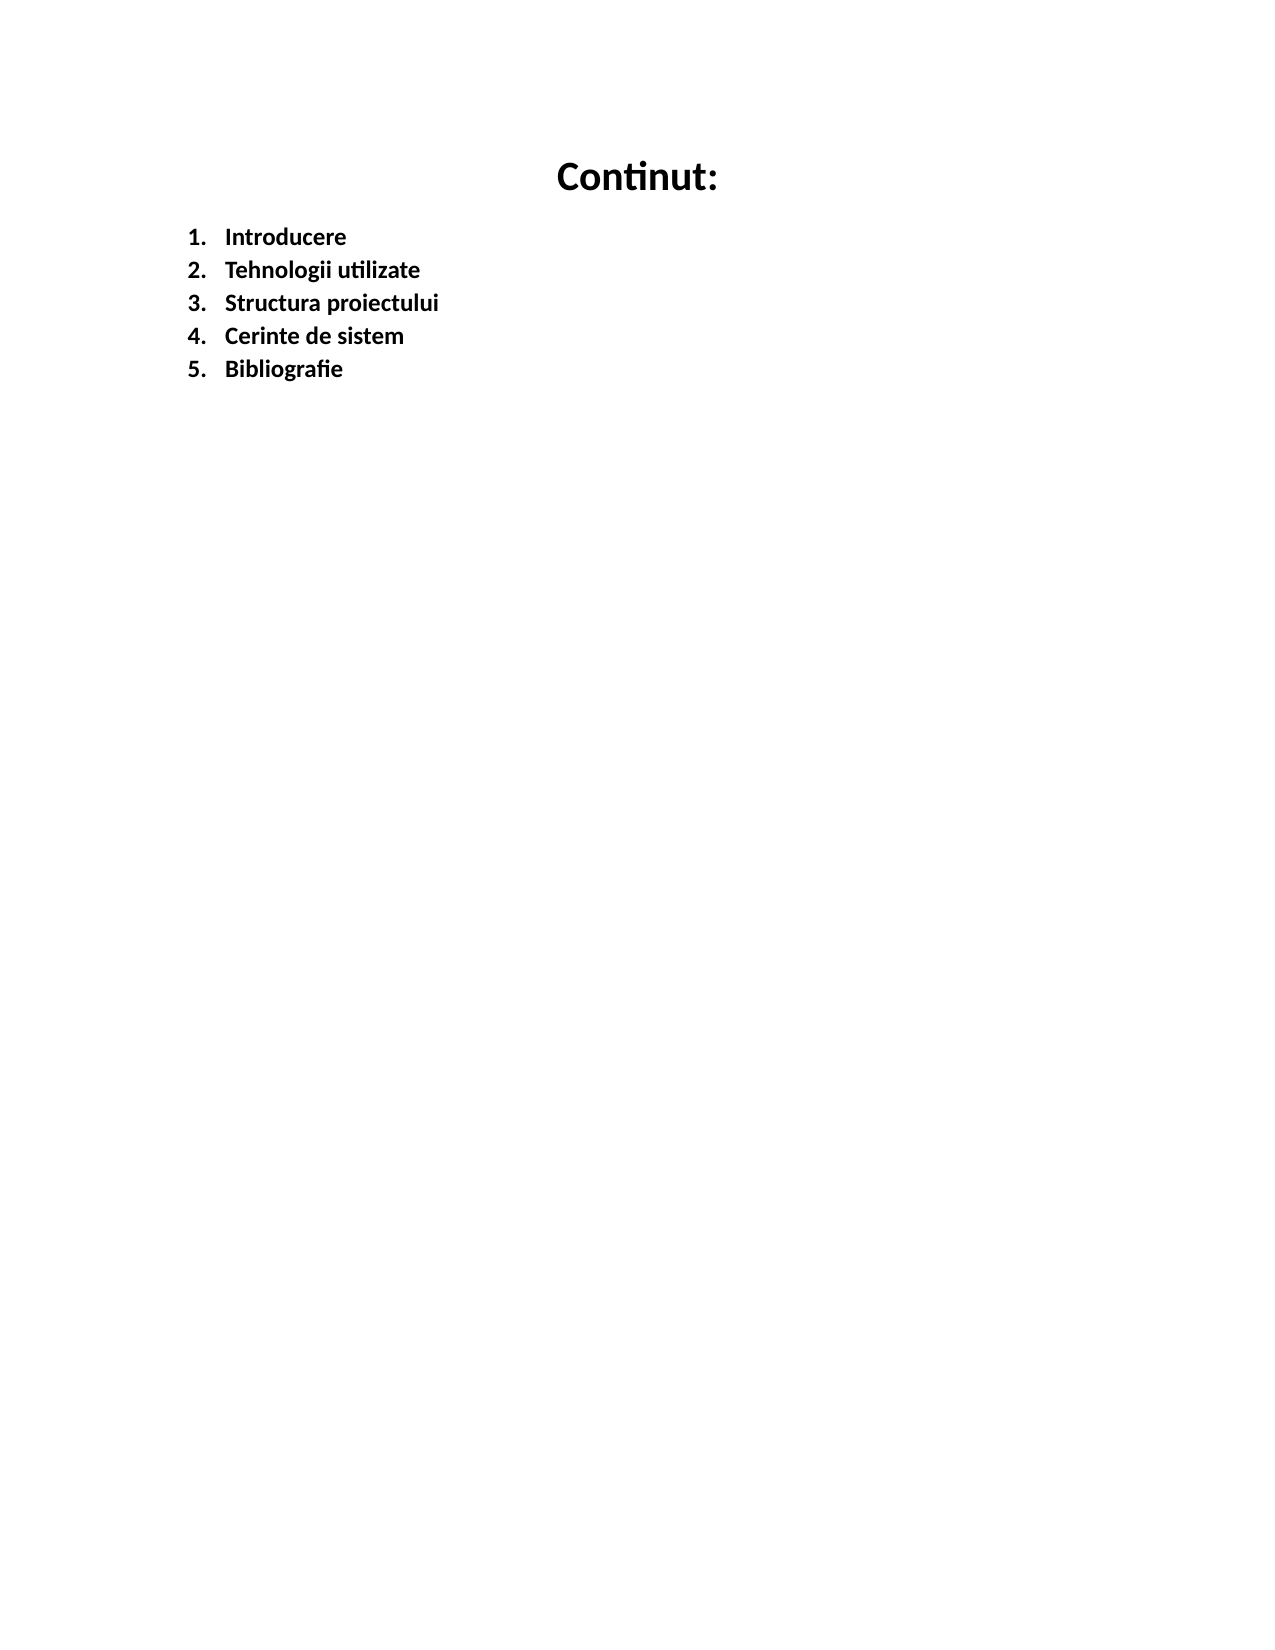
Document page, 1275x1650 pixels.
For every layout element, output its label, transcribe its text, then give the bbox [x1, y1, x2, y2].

text Continut: [150, 150, 1125, 201]
list Structura proiectului [187, 287, 1125, 318]
list Tehnologii utilizate [187, 254, 1125, 285]
list Cerinte de sistem [187, 320, 1125, 351]
list Introducere [187, 222, 1125, 252]
list Bibliografie [187, 353, 1125, 384]
